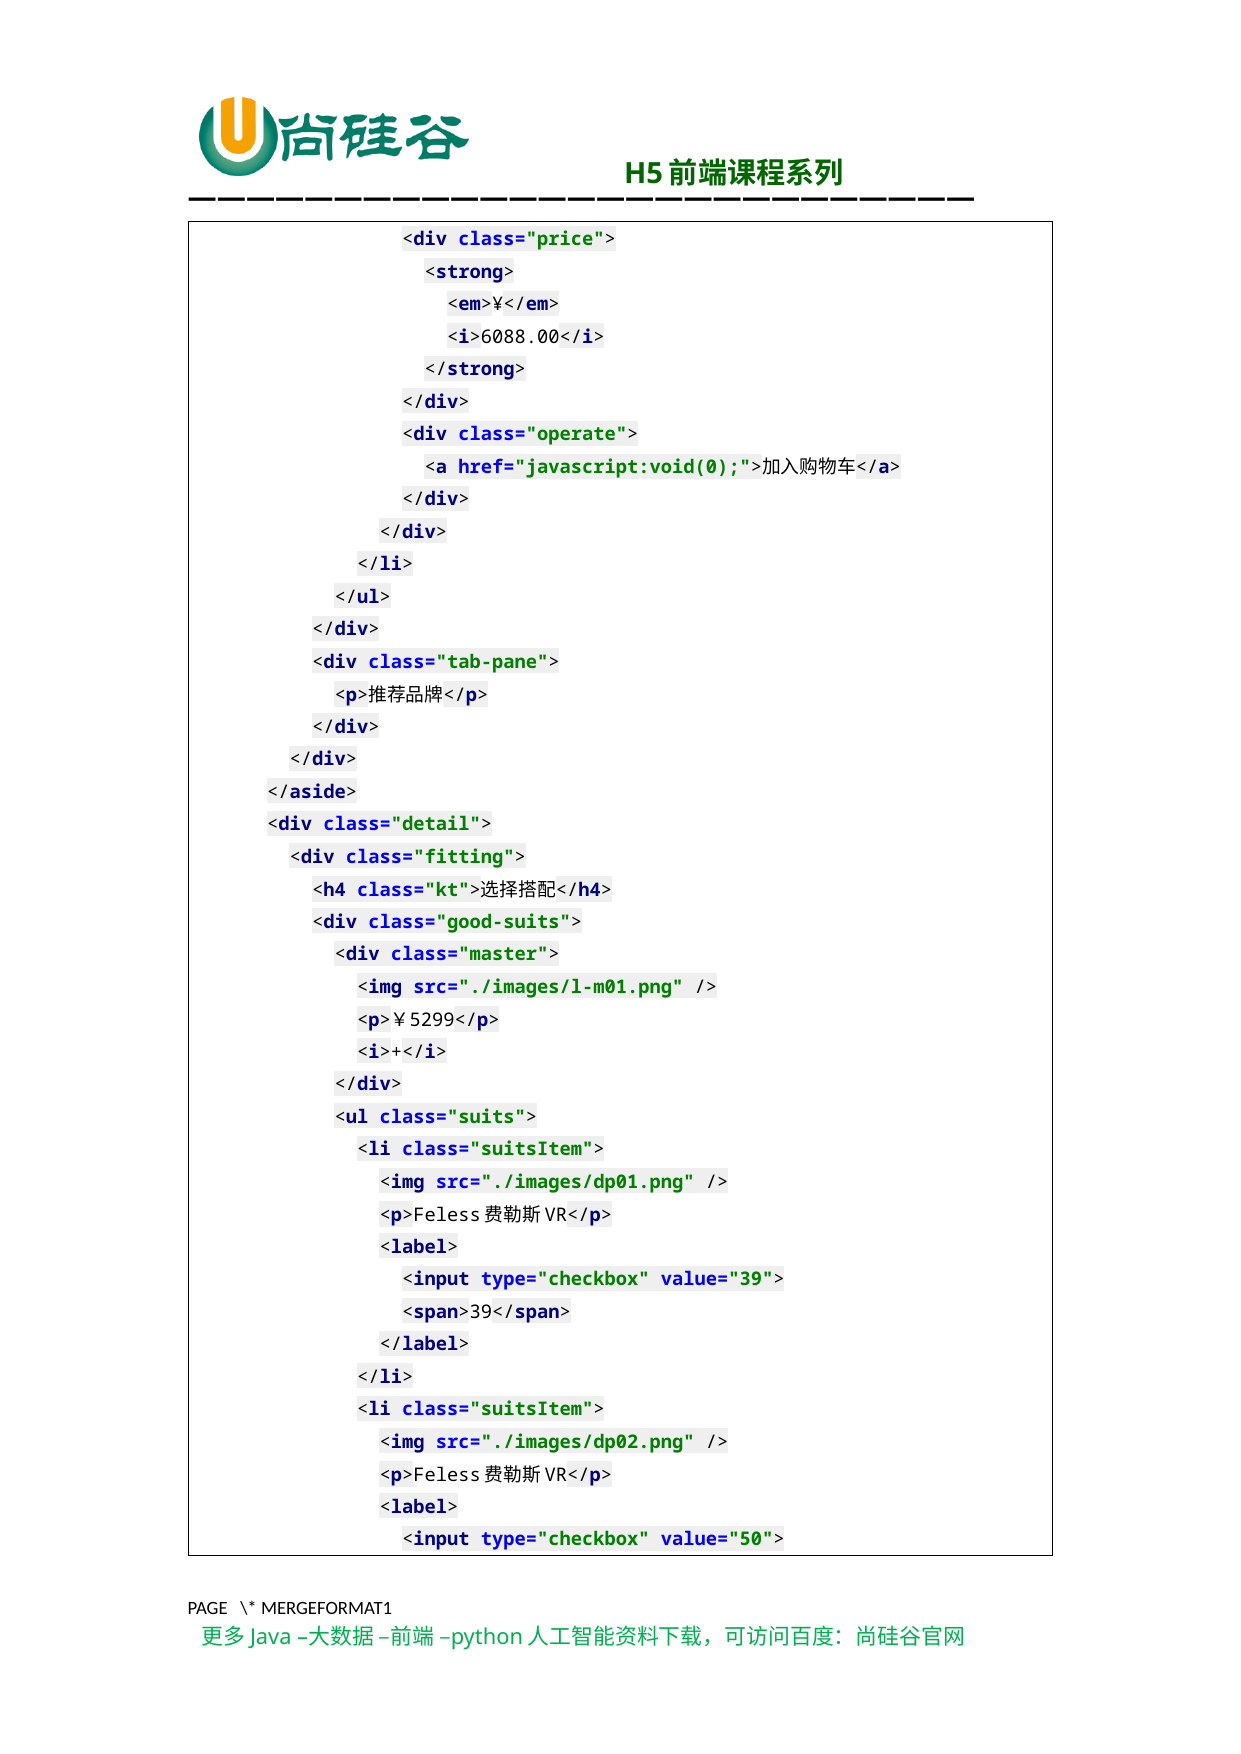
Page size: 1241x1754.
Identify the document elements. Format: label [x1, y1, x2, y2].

picture [187, 88, 476, 184]
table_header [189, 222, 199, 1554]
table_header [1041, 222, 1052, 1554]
